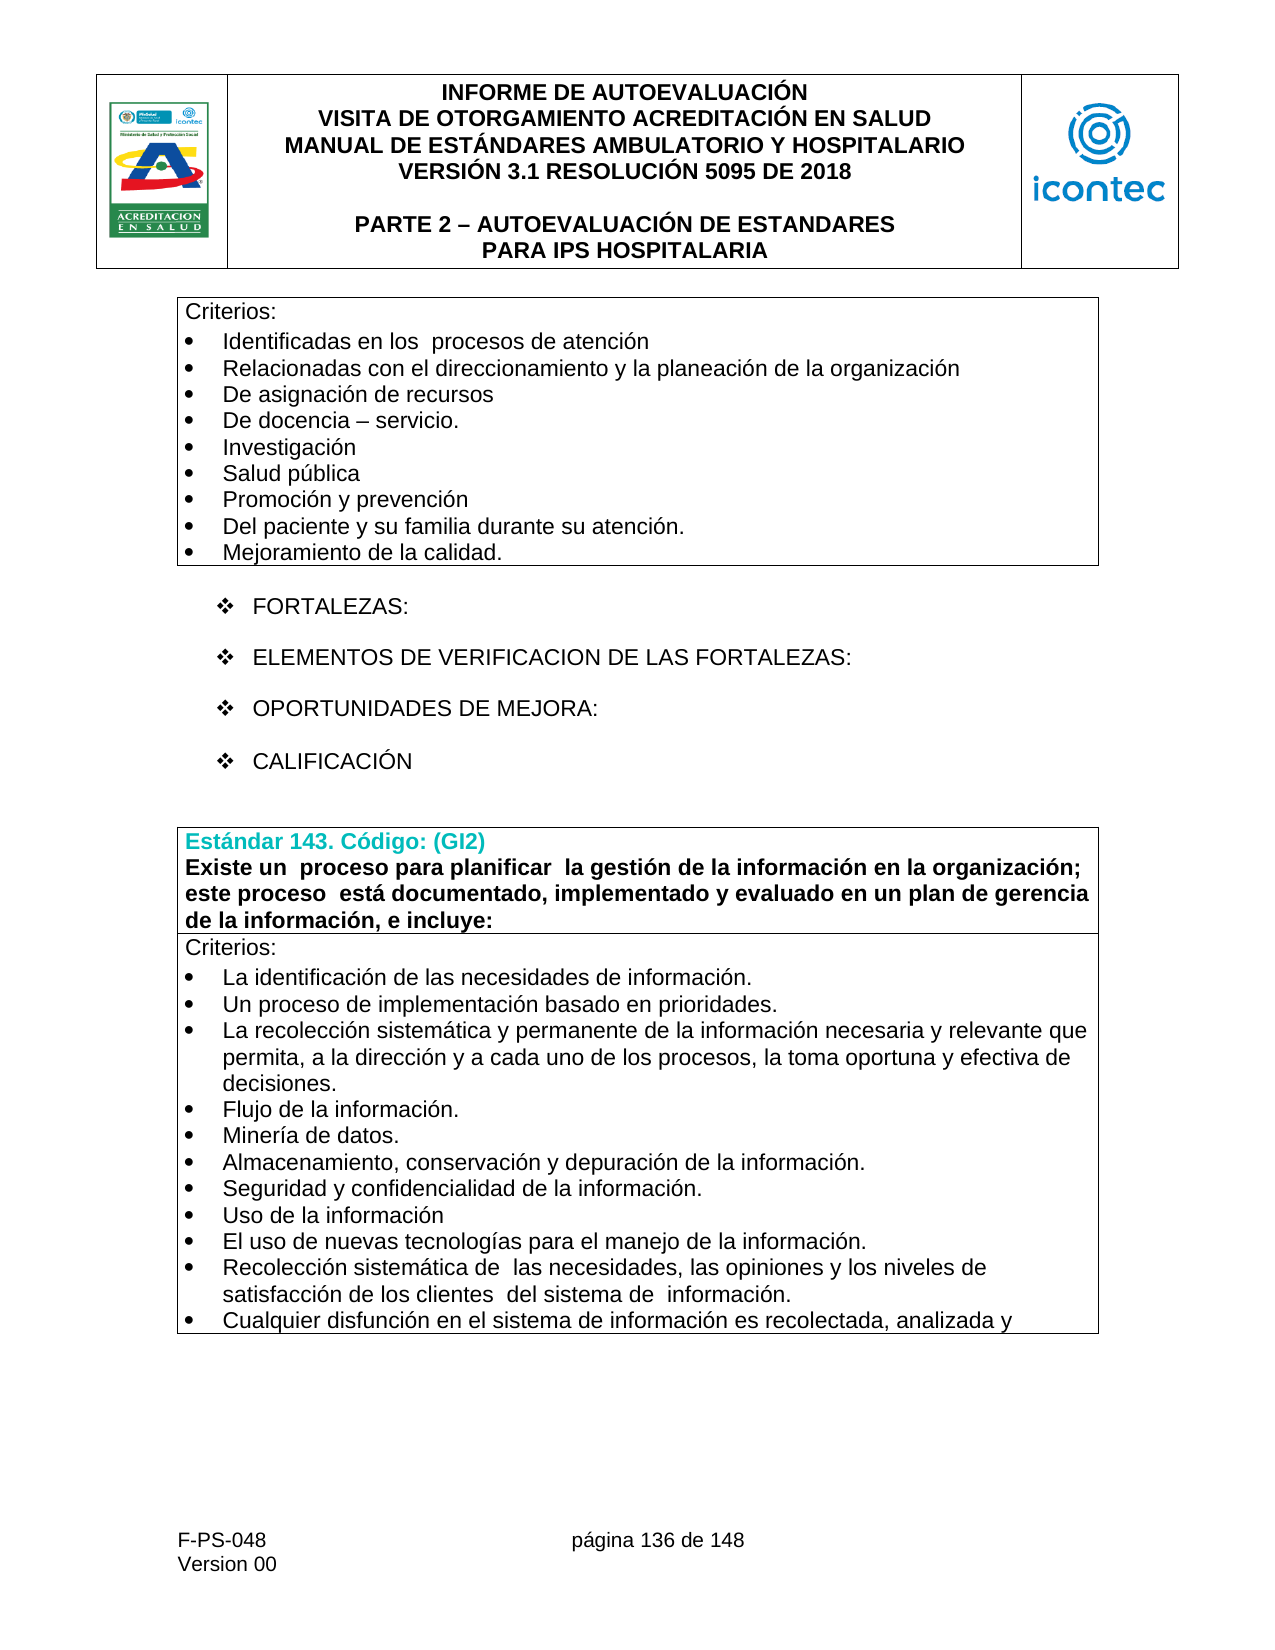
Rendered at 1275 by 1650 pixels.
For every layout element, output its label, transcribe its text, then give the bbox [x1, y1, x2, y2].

list ELEMENTOS DE VERIFICACION DE LAS FORTALEZAS: [215, 644, 1098, 670]
list FORTALEZAS: [215, 593, 1098, 619]
list CALIFICACIÓN [215, 748, 1098, 774]
table_cell Criterios: Identificadas en los procesos de atención Relacionadas con el direccionamiento y la planeación de la organización De asignación de recursos De docencia – servicio. Investigación Salud pública Promoción y prevención Del paciente y su familia durante su atención. Mejoramiento de la calidad. [178, 298, 1098, 565]
table_header Estándar 143. Código: (GI2) Existe un proceso para planificar la gestión de la información en la organización; este proceso está documentado, implementado y evaluado en un plan de gerencia de la información, e incluye: [178, 828, 1098, 933]
picture [1028, 96, 1171, 207]
picture [103, 97, 214, 242]
list OPORTUNIDADES DE MEJORA: [215, 695, 1098, 721]
